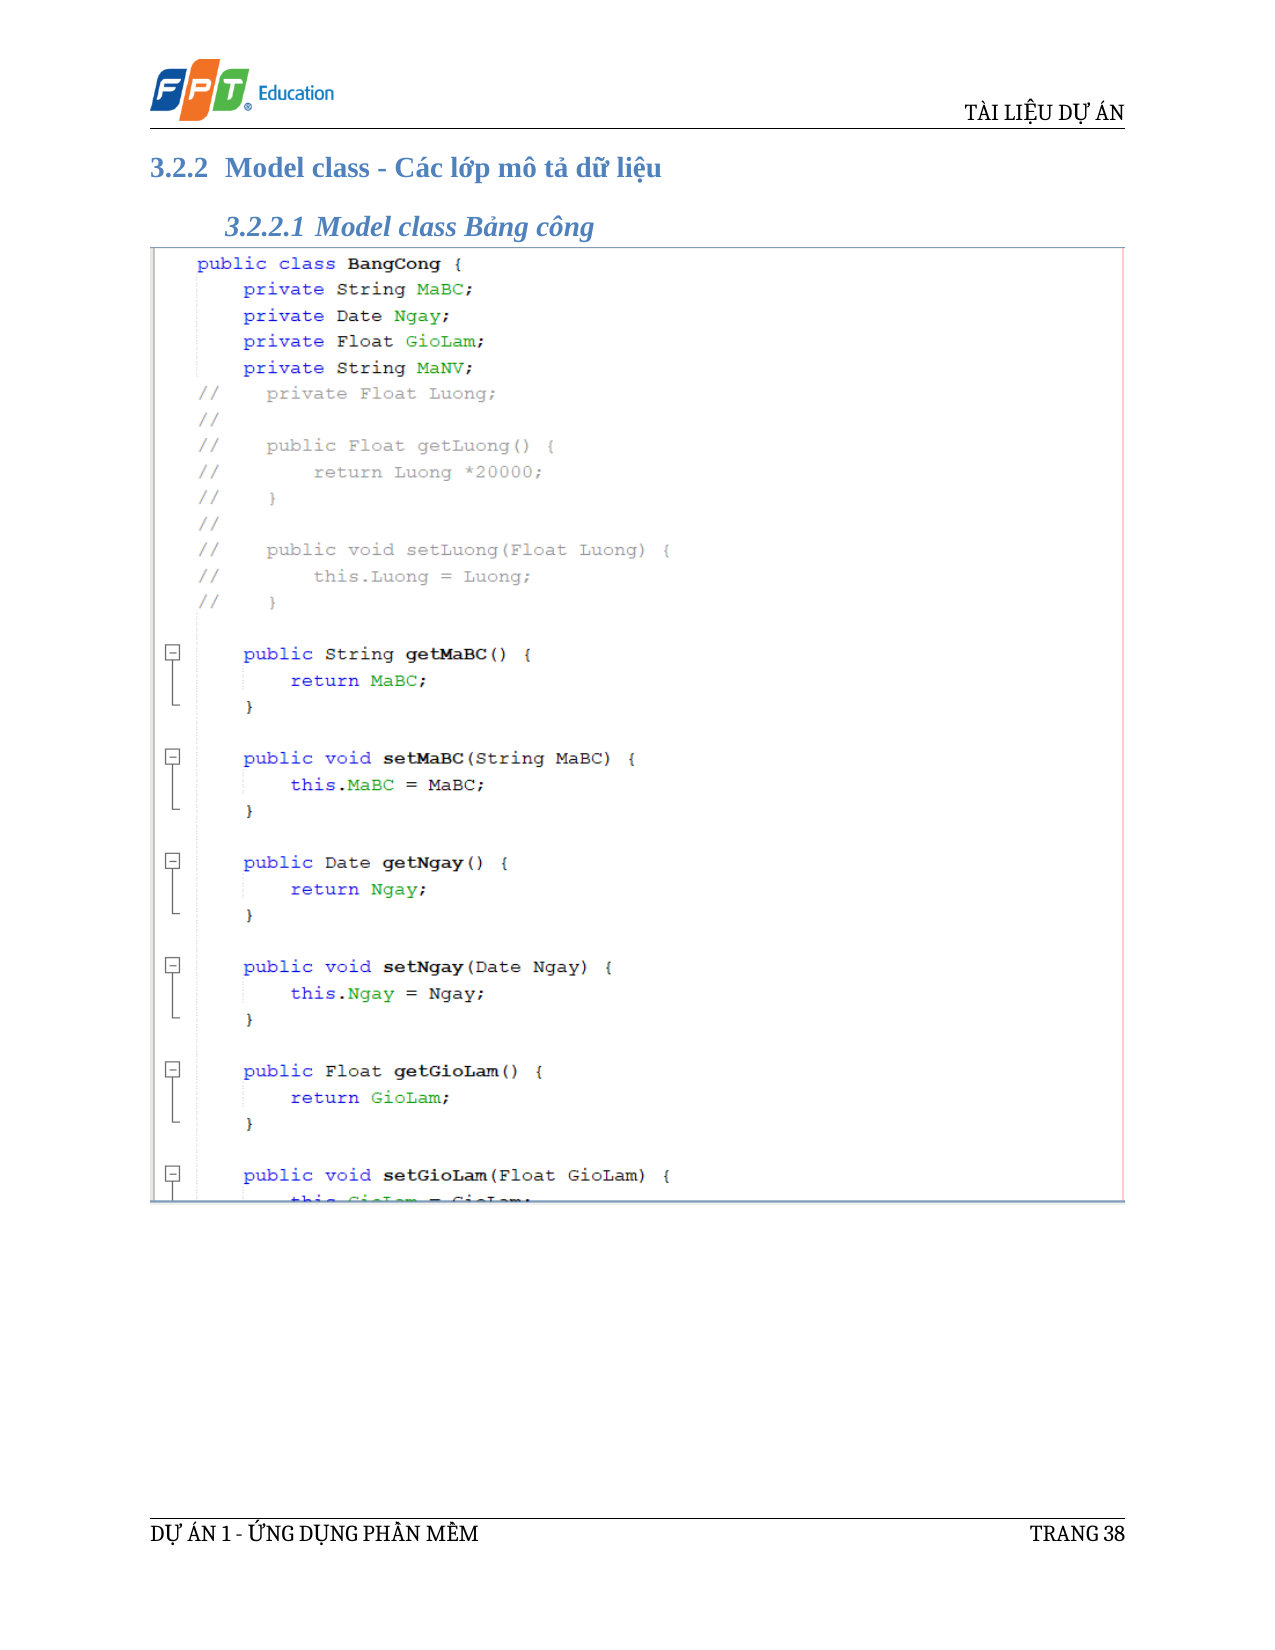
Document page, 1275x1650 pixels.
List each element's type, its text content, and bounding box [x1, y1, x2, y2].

picture [150, 247, 1125, 1205]
subtitle Model class - Các lớp mô tả dữ liệu [150, 150, 1125, 183]
picture [150, 59, 336, 121]
subtitle Model class Bảng công [225, 209, 1125, 243]
